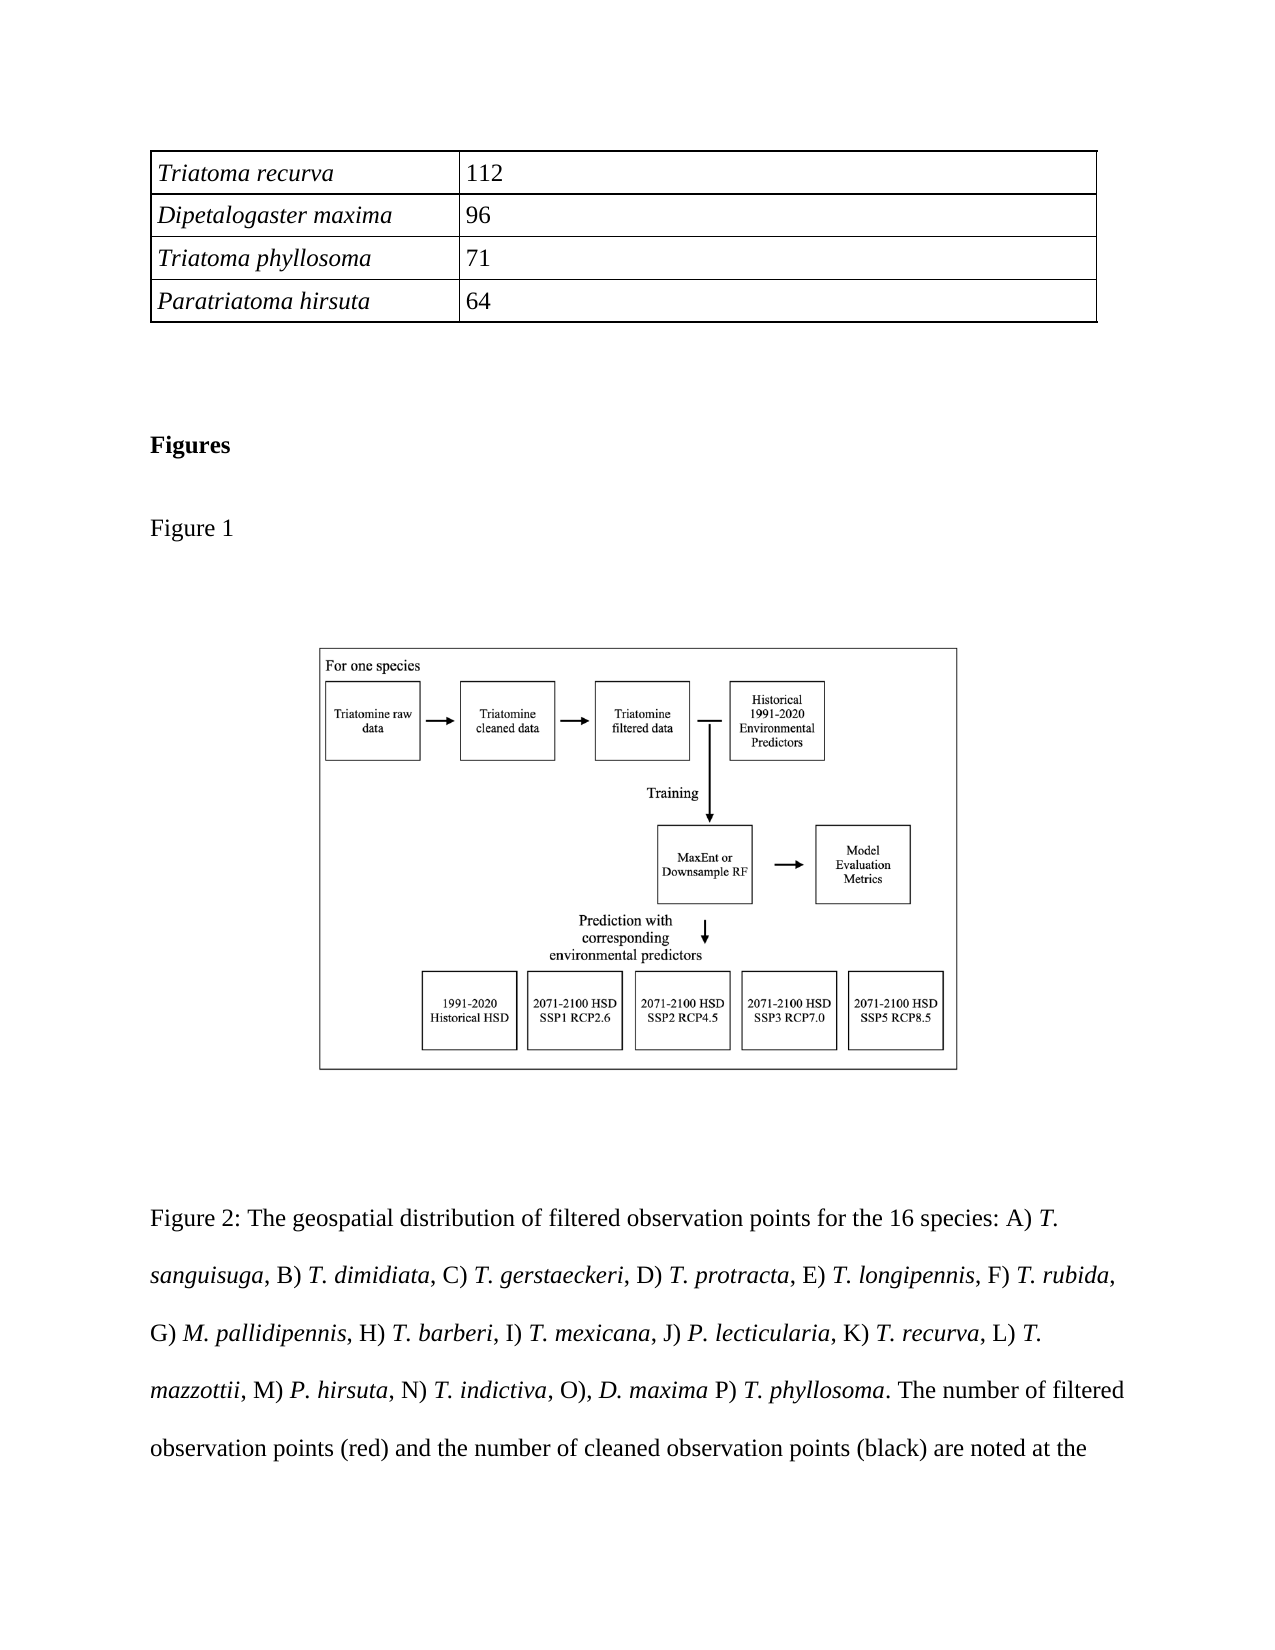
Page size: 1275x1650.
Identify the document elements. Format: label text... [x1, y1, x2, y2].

picture [150, 595, 1125, 1144]
table_cell Triatoma recurva [152, 152, 459, 193]
table_cell Triatoma phyllosoma [152, 237, 459, 278]
table_cell 64 [460, 280, 1096, 321]
text Figures [150, 430, 1125, 459]
table_cell Paratriatoma hirsuta [152, 280, 459, 321]
table_cell 96 [460, 195, 1096, 236]
table_cell Dipetalogaster maxima [152, 195, 459, 236]
text Figure 1 [150, 513, 1125, 542]
table_cell 71 [460, 237, 1096, 278]
table_cell 112 [460, 152, 1096, 193]
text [150, 1203, 1125, 1462]
